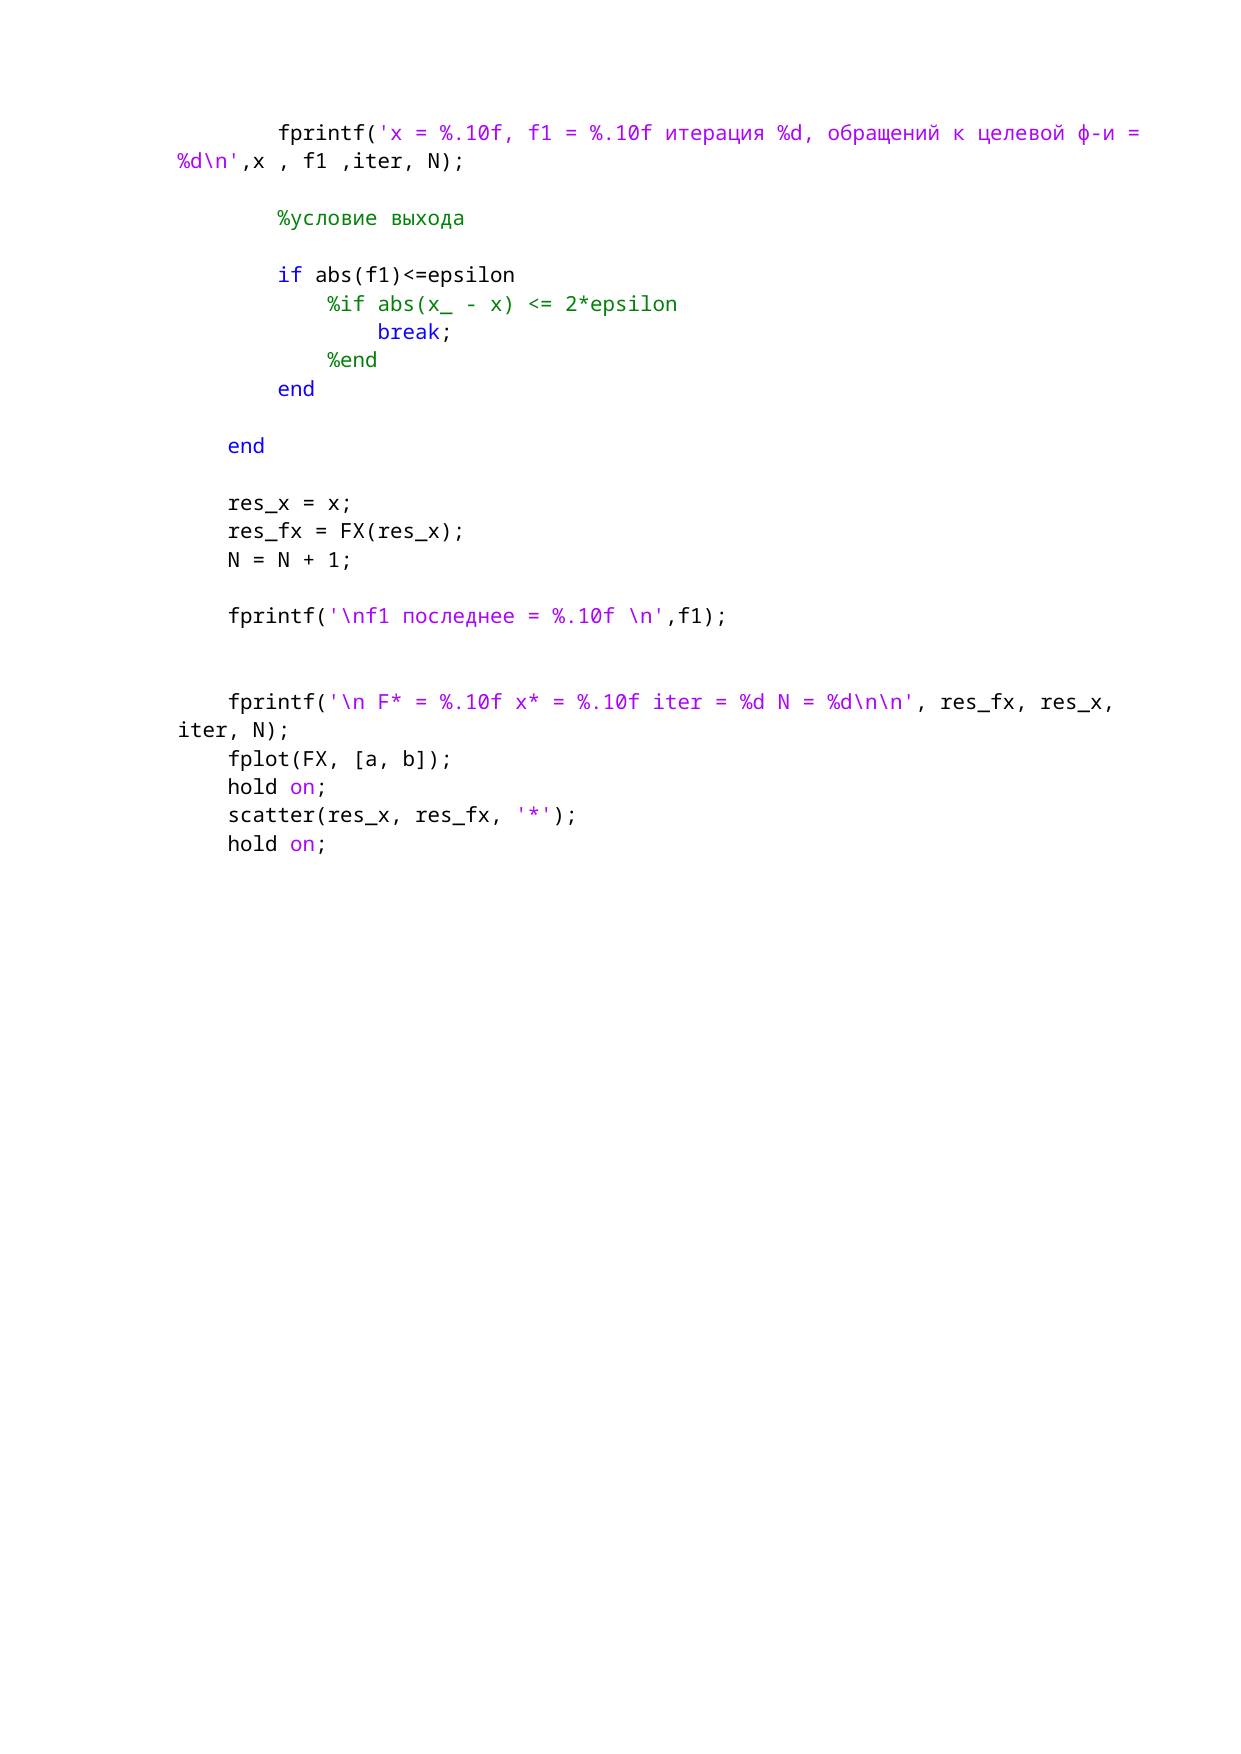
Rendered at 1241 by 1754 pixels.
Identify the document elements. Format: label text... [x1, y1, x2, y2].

text end [177, 431, 1152, 459]
text fprintf('\nf1 последнее = %.10f \n',f1); [177, 602, 1152, 630]
text %условие выхода [177, 203, 1152, 232]
text hold on; [177, 772, 1152, 801]
text %end [177, 346, 1152, 374]
text fplot(FX, [a, b]); [177, 744, 1152, 772]
text fprintf('х = %.10f, f1 = %.10f итерация %d, обращений к целевой ф-и = %d\n',x , f1 ,iter, N); [177, 118, 1152, 175]
text res_x = x; [177, 488, 1152, 516]
text %if abs(x_ - x) <= 2*epsilon [177, 289, 1152, 317]
text break; [177, 317, 1152, 346]
text N = N + 1; [177, 545, 1152, 573]
text res_fx = FX(res_x); [177, 516, 1152, 545]
text fprintf('\n F* = %.10f x* = %.10f iter = %d N = %d\n\n', res_fx, res_x, iter, N); [177, 687, 1152, 744]
text hold on; [177, 829, 1152, 857]
text if abs(f1)<=epsilon [177, 260, 1152, 289]
text scatter(res_x, res_fx, '*'); [177, 801, 1152, 829]
text end [177, 374, 1152, 402]
